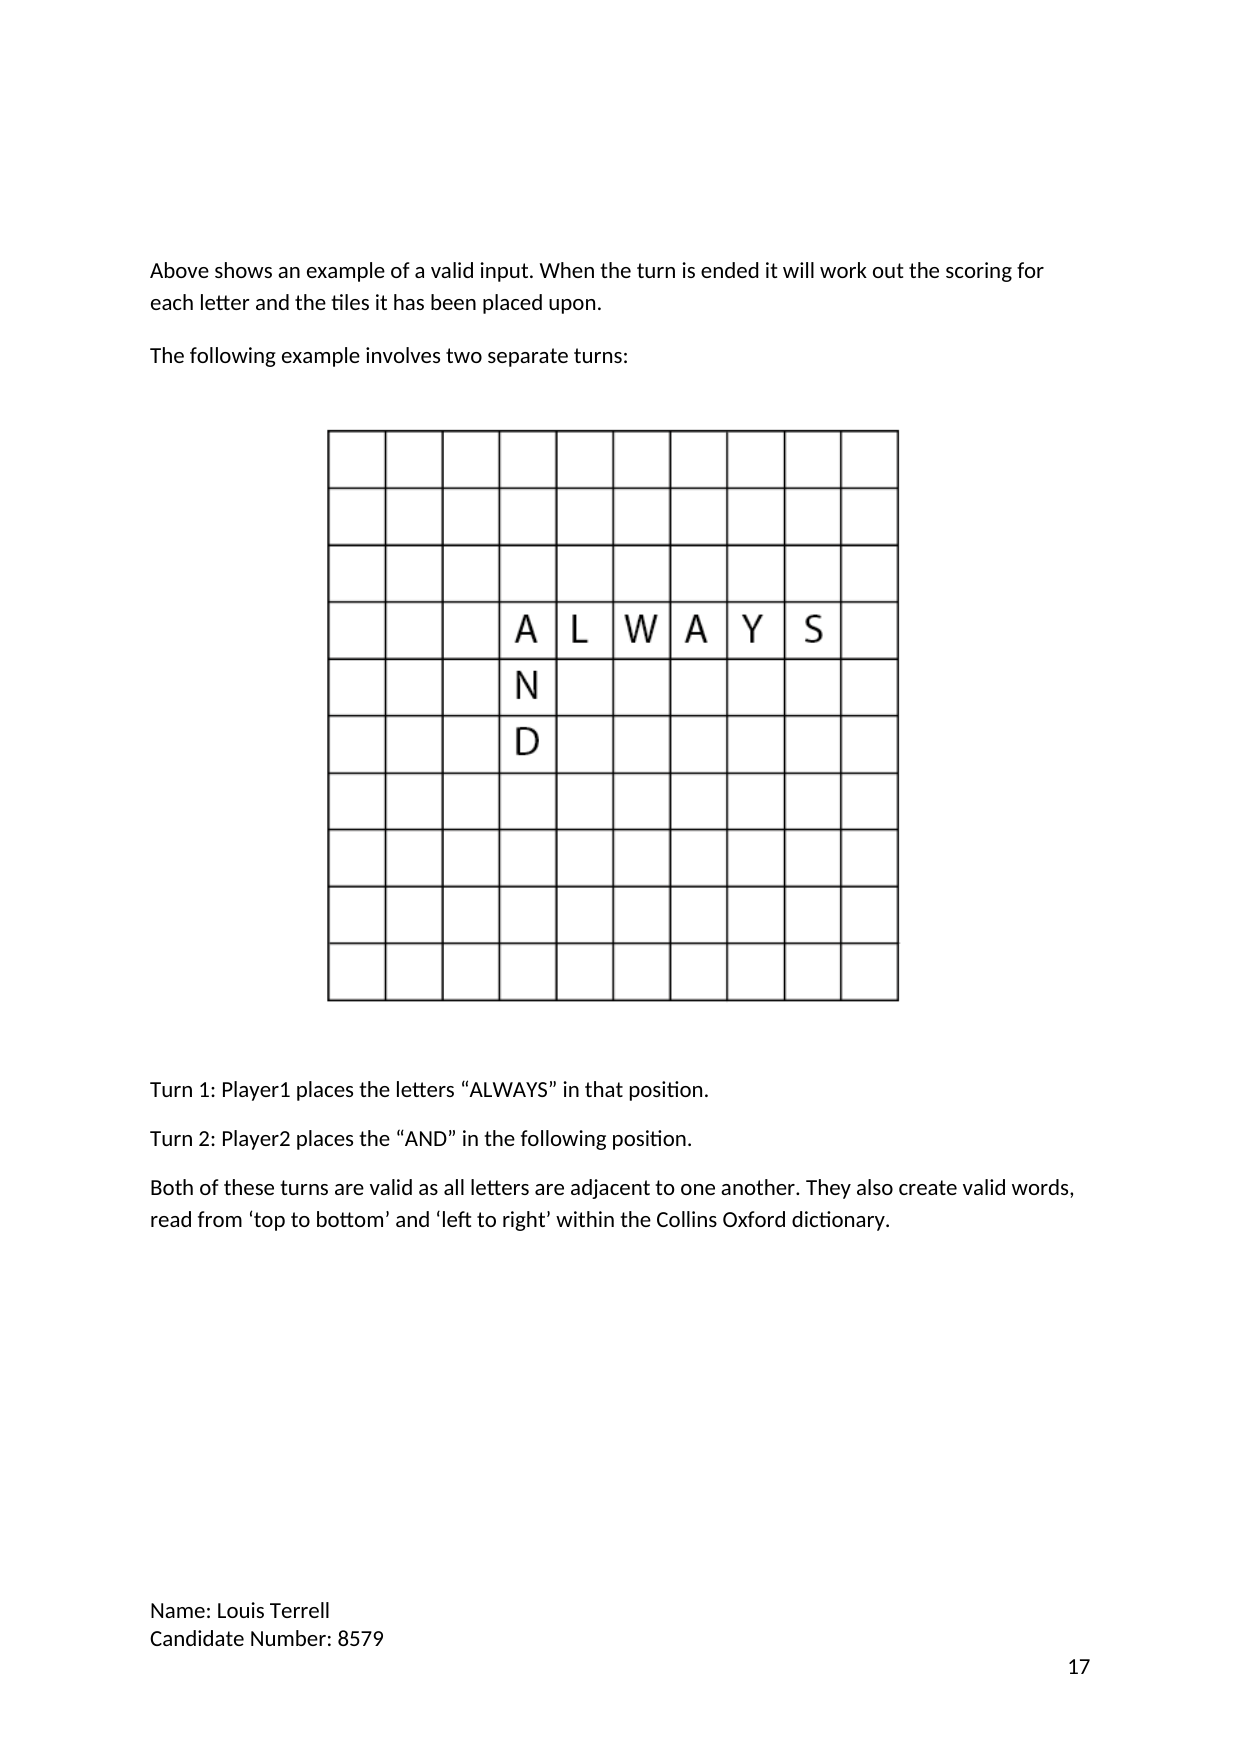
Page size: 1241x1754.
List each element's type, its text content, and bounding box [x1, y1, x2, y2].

text Both of these turns are valid as all letters are adjacent to one another. They also create valid words, read from ‘top to bottom’ and ‘left to right’ within the Collins Oxford dictionary. [150, 1173, 1090, 1233]
text The following example involves two separate turns: [150, 341, 1090, 369]
text Above shows an example of a valid input. When the turn is ended it will work out the scoring for each letter and the tiles it has been placed upon. [150, 256, 1090, 316]
text Turn 2: Player2 places the “AND” in the following position. [150, 1124, 1090, 1152]
picture [294, 394, 946, 1051]
text Turn 1: Player1 places the letters “ALWAYS” in that position. [150, 1076, 1090, 1103]
